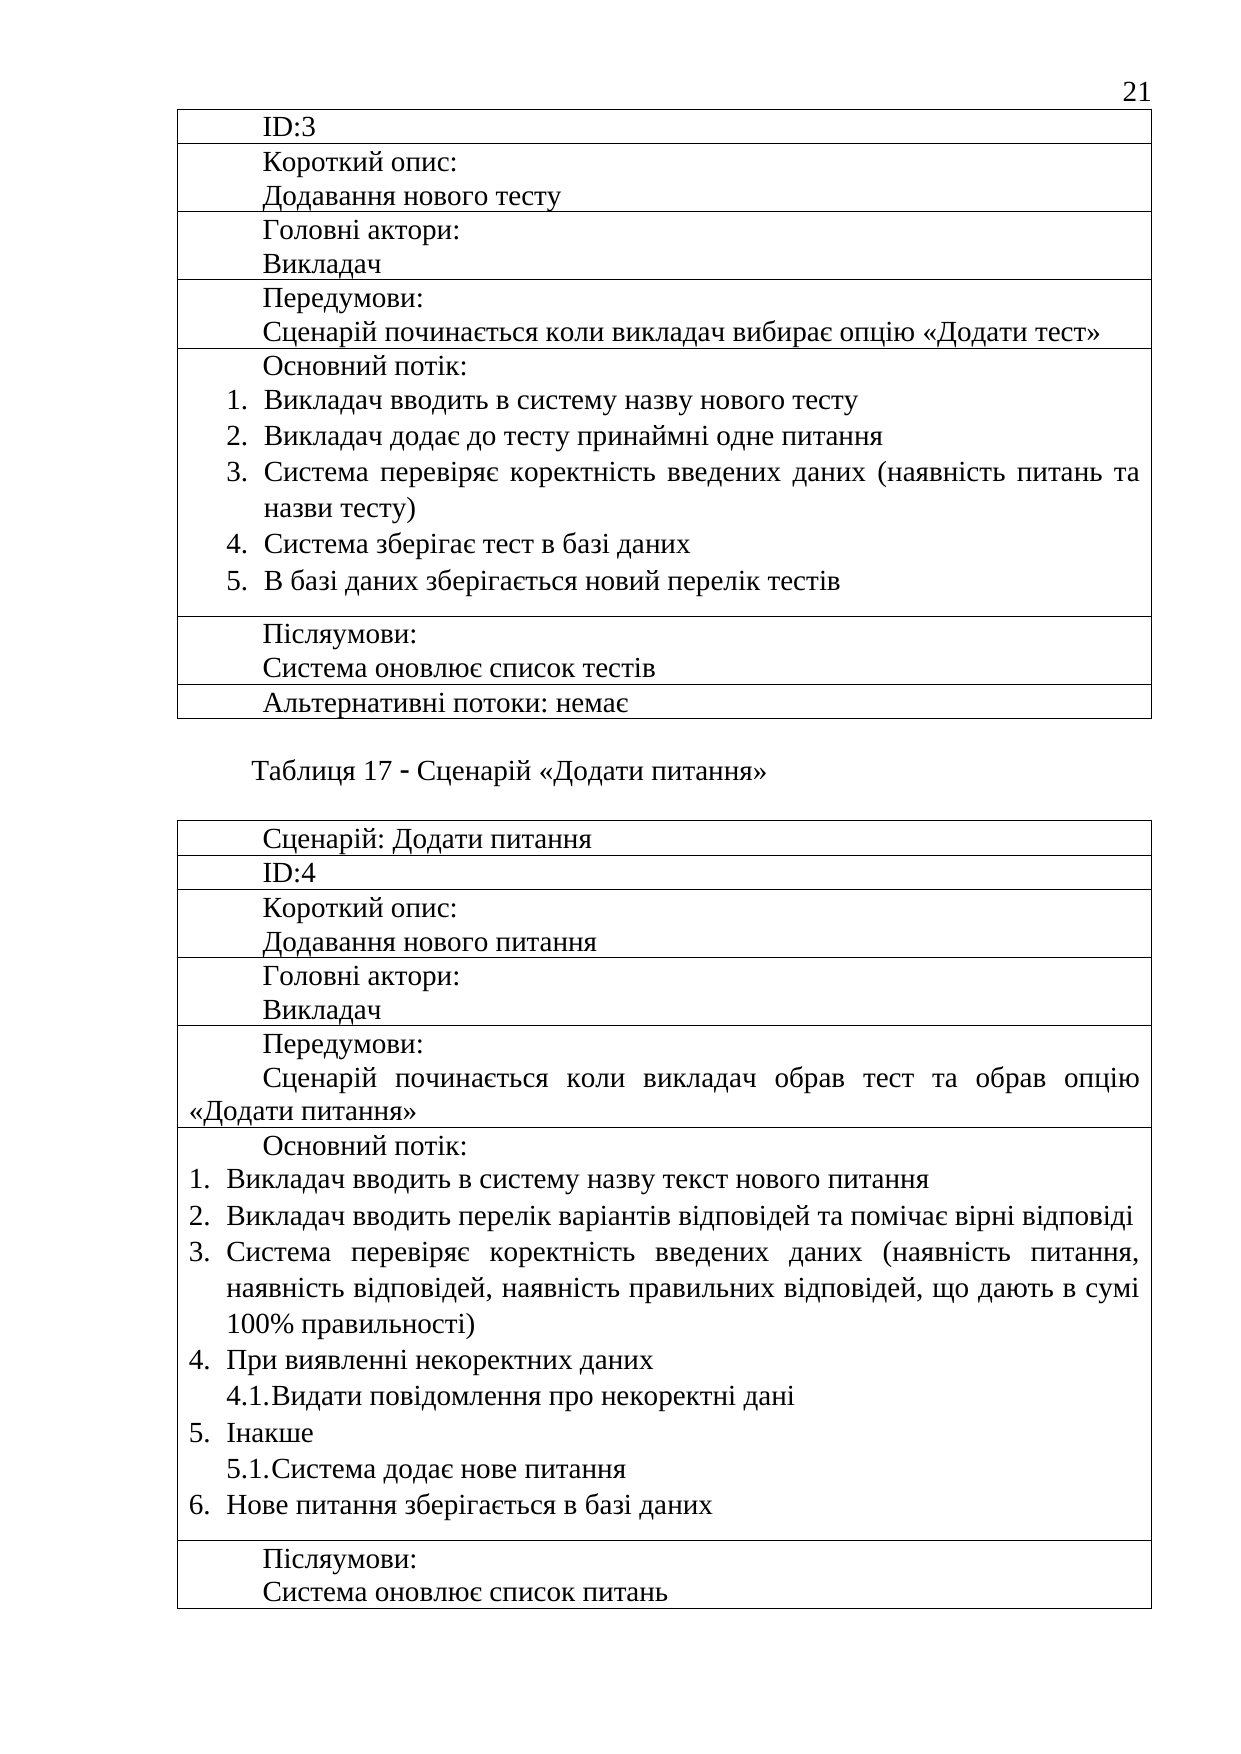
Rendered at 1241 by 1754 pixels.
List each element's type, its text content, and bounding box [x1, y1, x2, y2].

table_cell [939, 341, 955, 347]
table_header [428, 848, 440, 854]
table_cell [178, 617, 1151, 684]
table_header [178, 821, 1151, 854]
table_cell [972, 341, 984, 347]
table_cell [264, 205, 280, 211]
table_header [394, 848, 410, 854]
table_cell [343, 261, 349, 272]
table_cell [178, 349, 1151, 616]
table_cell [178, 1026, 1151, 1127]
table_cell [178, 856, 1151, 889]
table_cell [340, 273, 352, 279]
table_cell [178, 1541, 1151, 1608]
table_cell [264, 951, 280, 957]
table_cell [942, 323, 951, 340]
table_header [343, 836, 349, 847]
text Таблиця 17 Сценарій «Додати питання» [177, 753, 1152, 786]
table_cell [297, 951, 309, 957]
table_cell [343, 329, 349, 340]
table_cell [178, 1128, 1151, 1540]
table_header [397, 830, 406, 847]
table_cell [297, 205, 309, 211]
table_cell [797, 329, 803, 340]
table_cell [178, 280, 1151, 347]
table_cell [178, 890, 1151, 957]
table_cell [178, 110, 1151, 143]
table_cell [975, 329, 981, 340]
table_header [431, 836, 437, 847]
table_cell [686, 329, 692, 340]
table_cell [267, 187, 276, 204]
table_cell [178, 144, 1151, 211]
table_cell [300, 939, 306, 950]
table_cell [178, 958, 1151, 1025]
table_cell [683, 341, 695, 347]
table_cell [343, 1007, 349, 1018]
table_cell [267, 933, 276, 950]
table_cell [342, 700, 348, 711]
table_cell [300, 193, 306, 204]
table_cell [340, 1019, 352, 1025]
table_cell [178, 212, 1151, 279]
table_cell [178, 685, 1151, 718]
